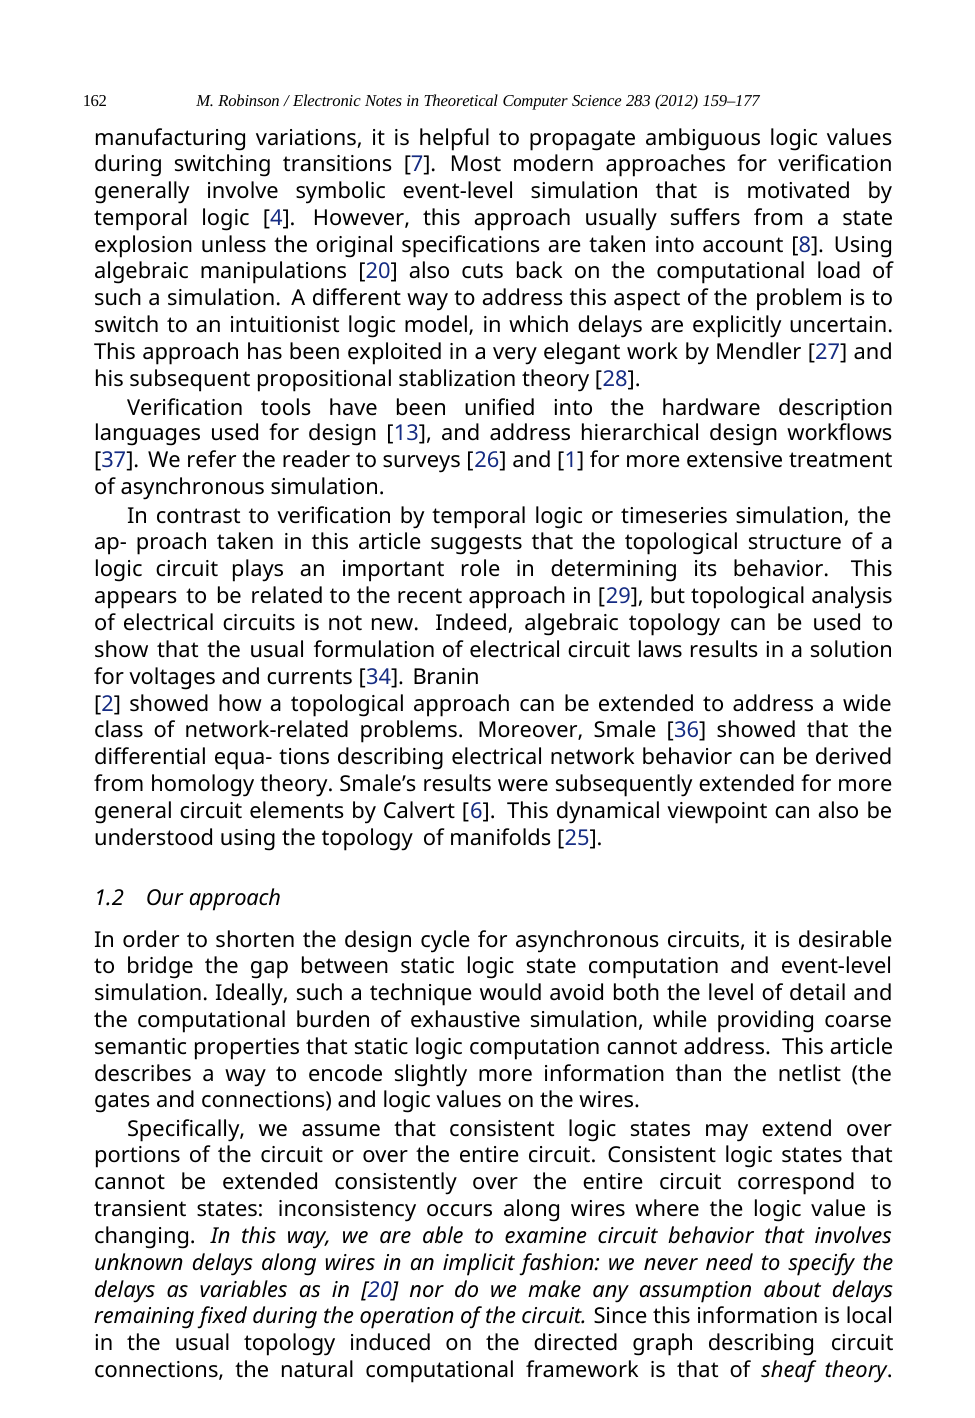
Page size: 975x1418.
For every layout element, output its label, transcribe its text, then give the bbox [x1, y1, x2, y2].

text In contrast to verification by temporal logic or timeseries simulation, the ap- proach taken in this article suggests that the topological structure of a logic circuit plays an important role in determining its behavior. This appears to be related to the recent approach in [29], but topological analysis of electrical circuits is not new. Indeed, algebraic topology can be used to show that the usual formulation of electrical circuit laws results in a solution for voltages and currents [34]. Branin [94, 502, 893, 691]
text [2] showed how a topological approach can be extended to address a wide class of network-related problems. Moreover, Smale [36] showed that the differential equa- tions describing electrical network behavior can be derived from homology theory. Smale’s results were subsequently extended for more general circuit elements by Calvert [6]. This dynamical viewpoint can also be understood using the topology of manifolds [25]. [94, 691, 893, 852]
text manufacturing variations, it is helpful to propagate ambiguous logic values during switching transitions [7]. Most modern approaches for verification generally involve symbolic event-level simulation that is motivated by temporal logic [4]. However, this approach usually suffers from a state explosion unless the original specifications are taken into account [8]. Using algebraic manipulations [20] also cuts back on the computational load of such a simulation. A different way to address this aspect of the problem is to switch to an intuitionist logic model, in which delays are explicitly uncertain. This approach has been exploited in a very elegant work by Mendler [27] and his subsequent propositional stablization theory [28]. [94, 124, 893, 393]
text In order to shorten the design cycle for asynchronous circuits, it is desirable to bridge the gap between static logic state computation and event-level simulation. Ideally, such a technique would avoid both the level of detail and the computational burden of exhaustive simulation, while providing coarse semantic properties that static logic computation cannot address. This article describes a way to encode slightly more information than the netlist (the gates and connections) and logic values on the wires. [94, 926, 893, 1114]
text Verification tools have been unified into the hardware description languages used for design [13], and address hierarchical design workflows [37]. We refer the reader to surveys [26] and [1] for more extensive treatment of asynchronous simulation. [94, 393, 893, 501]
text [94, 1115, 893, 1384]
list Our approach [94, 882, 912, 912]
